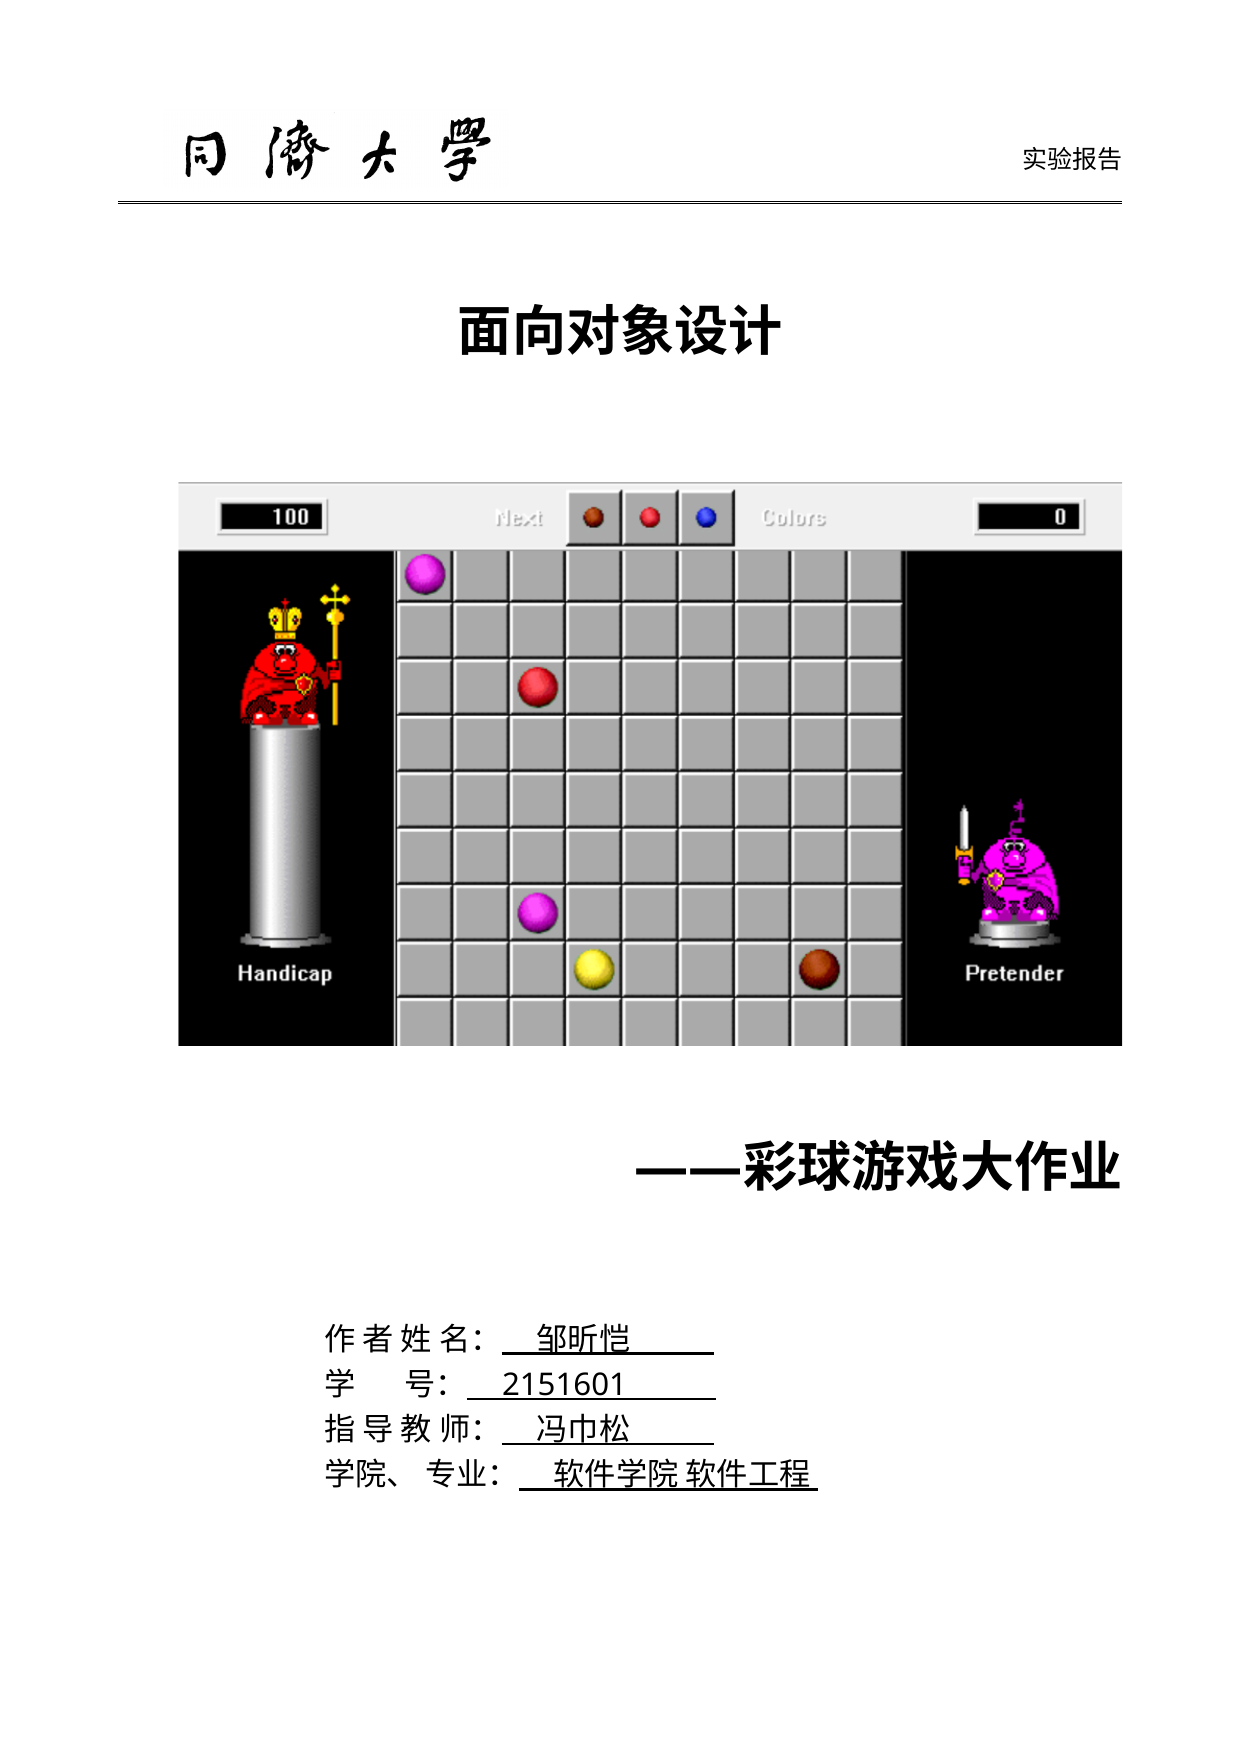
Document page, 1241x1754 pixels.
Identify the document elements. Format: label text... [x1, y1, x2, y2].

text 作 者 姓 名： 邹昕恺 [118, 1314, 1122, 1359]
picture [178, 482, 1123, 1046]
picture [162, 109, 510, 188]
text 面向对象设计 [118, 287, 1122, 366]
text 学院、 专业： 软件学院 软件工程 [118, 1449, 1122, 1495]
text 指 导 教 师： 冯巾松 [118, 1404, 1122, 1449]
text 学 号： 2151601 [118, 1359, 1122, 1404]
